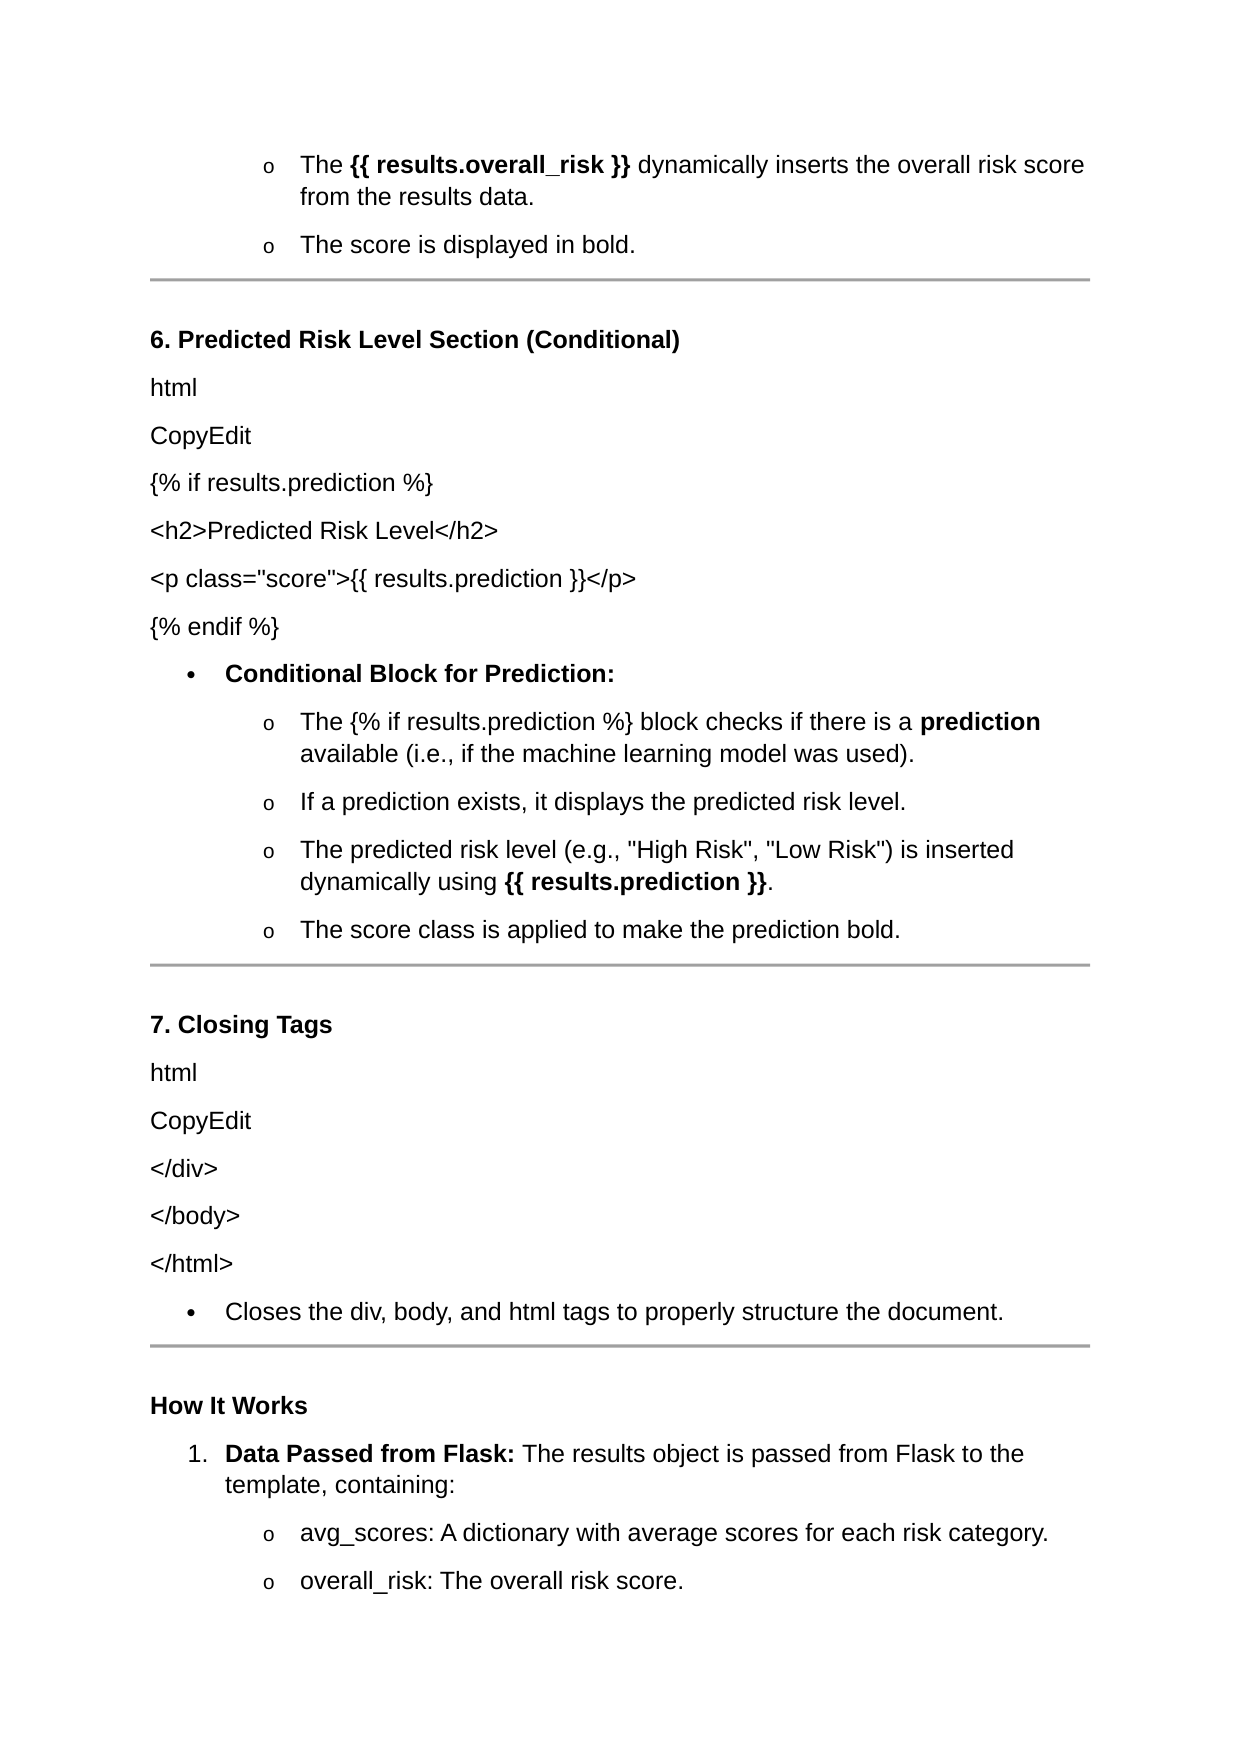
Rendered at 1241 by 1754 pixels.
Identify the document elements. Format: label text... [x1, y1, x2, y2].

list Closes the div, body, and html tags to properly structure the document. [187, 1297, 1090, 1325]
text {% endif %} [150, 611, 1090, 640]
text {% if results.prediction %} [150, 468, 1090, 497]
list The {% if results.prediction %} block checks if there is a prediction available (i.e., if the machine learning model was used). [262, 707, 1090, 768]
text <h2>Predicted Risk Level</h2> [150, 516, 1090, 545]
text CopyEdit [150, 1106, 1090, 1134]
text <p class="score">{{ results.prediction }}</p> [150, 564, 1090, 592]
list avg_scores: A dictionary with average scores for each risk category. [262, 1518, 1090, 1547]
list Data Passed from Flask: The results object is passed from Flask to the template, containing: [187, 1439, 1090, 1499]
text </html> [150, 1249, 1090, 1278]
list The score class is applied to make the prediction bold. [262, 915, 1090, 944]
list The {{ results.overall_risk }} dynamically inserts the overall risk score from the results data. [262, 150, 1090, 211]
text CopyEdit [150, 421, 1090, 449]
text How It Works [150, 1391, 1090, 1420]
list If a prediction exists, it displays the predicted risk level. [262, 787, 1090, 816]
text </body> [150, 1201, 1090, 1230]
list The score is displayed in bold. [262, 230, 1090, 259]
text 6. Predicted Risk Level Section (Conditional) [150, 325, 1090, 354]
list Conditional Block for Prediction: [187, 659, 1090, 688]
text html [150, 1058, 1090, 1087]
text </div> [150, 1153, 1090, 1182]
list overall_risk: The overall risk score. [262, 1566, 1090, 1596]
list The predicted risk level (e.g., "High Risk", "Low Risk") is inserted dynamically using {{ results.prediction }}. [262, 835, 1090, 896]
text 7. Closing Tags [150, 1010, 1090, 1039]
text html [150, 373, 1090, 402]
